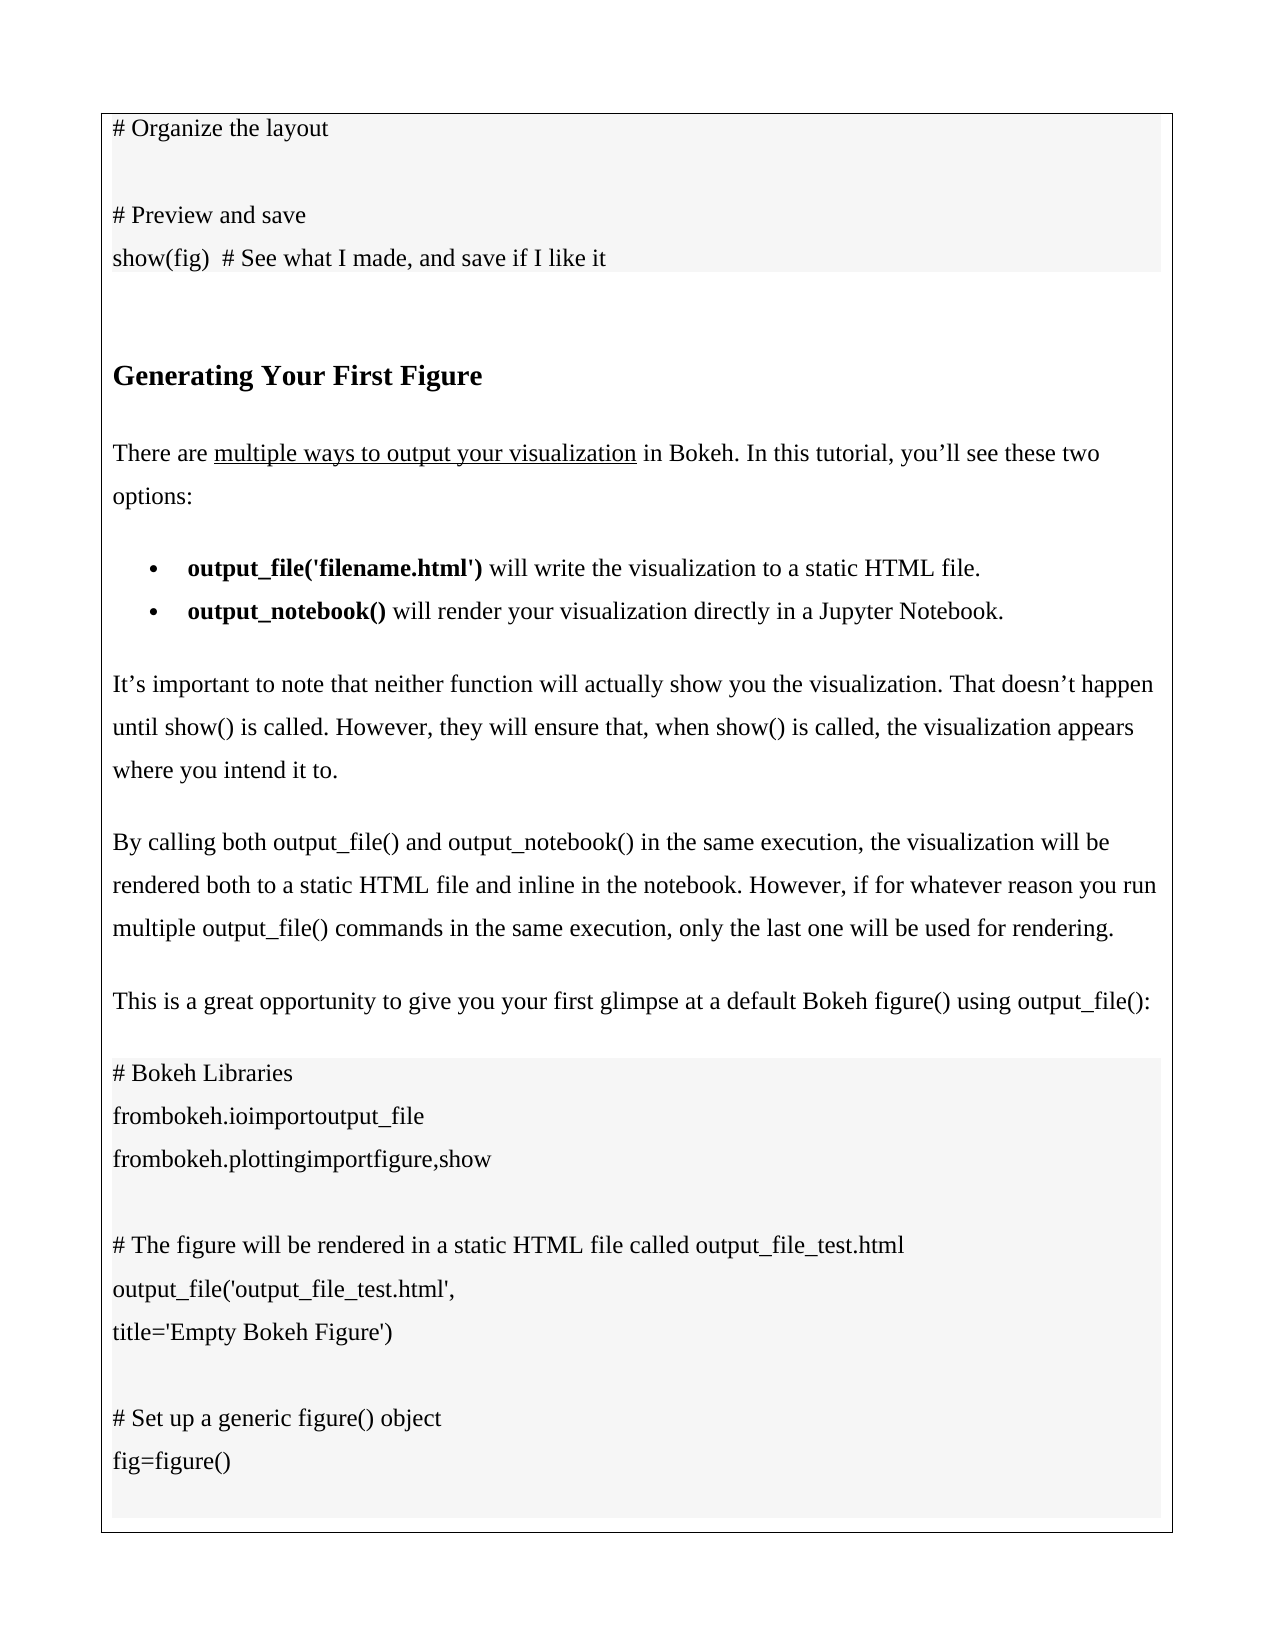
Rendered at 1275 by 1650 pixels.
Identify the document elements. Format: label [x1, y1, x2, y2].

table_cell [102, 114, 1172, 1532]
